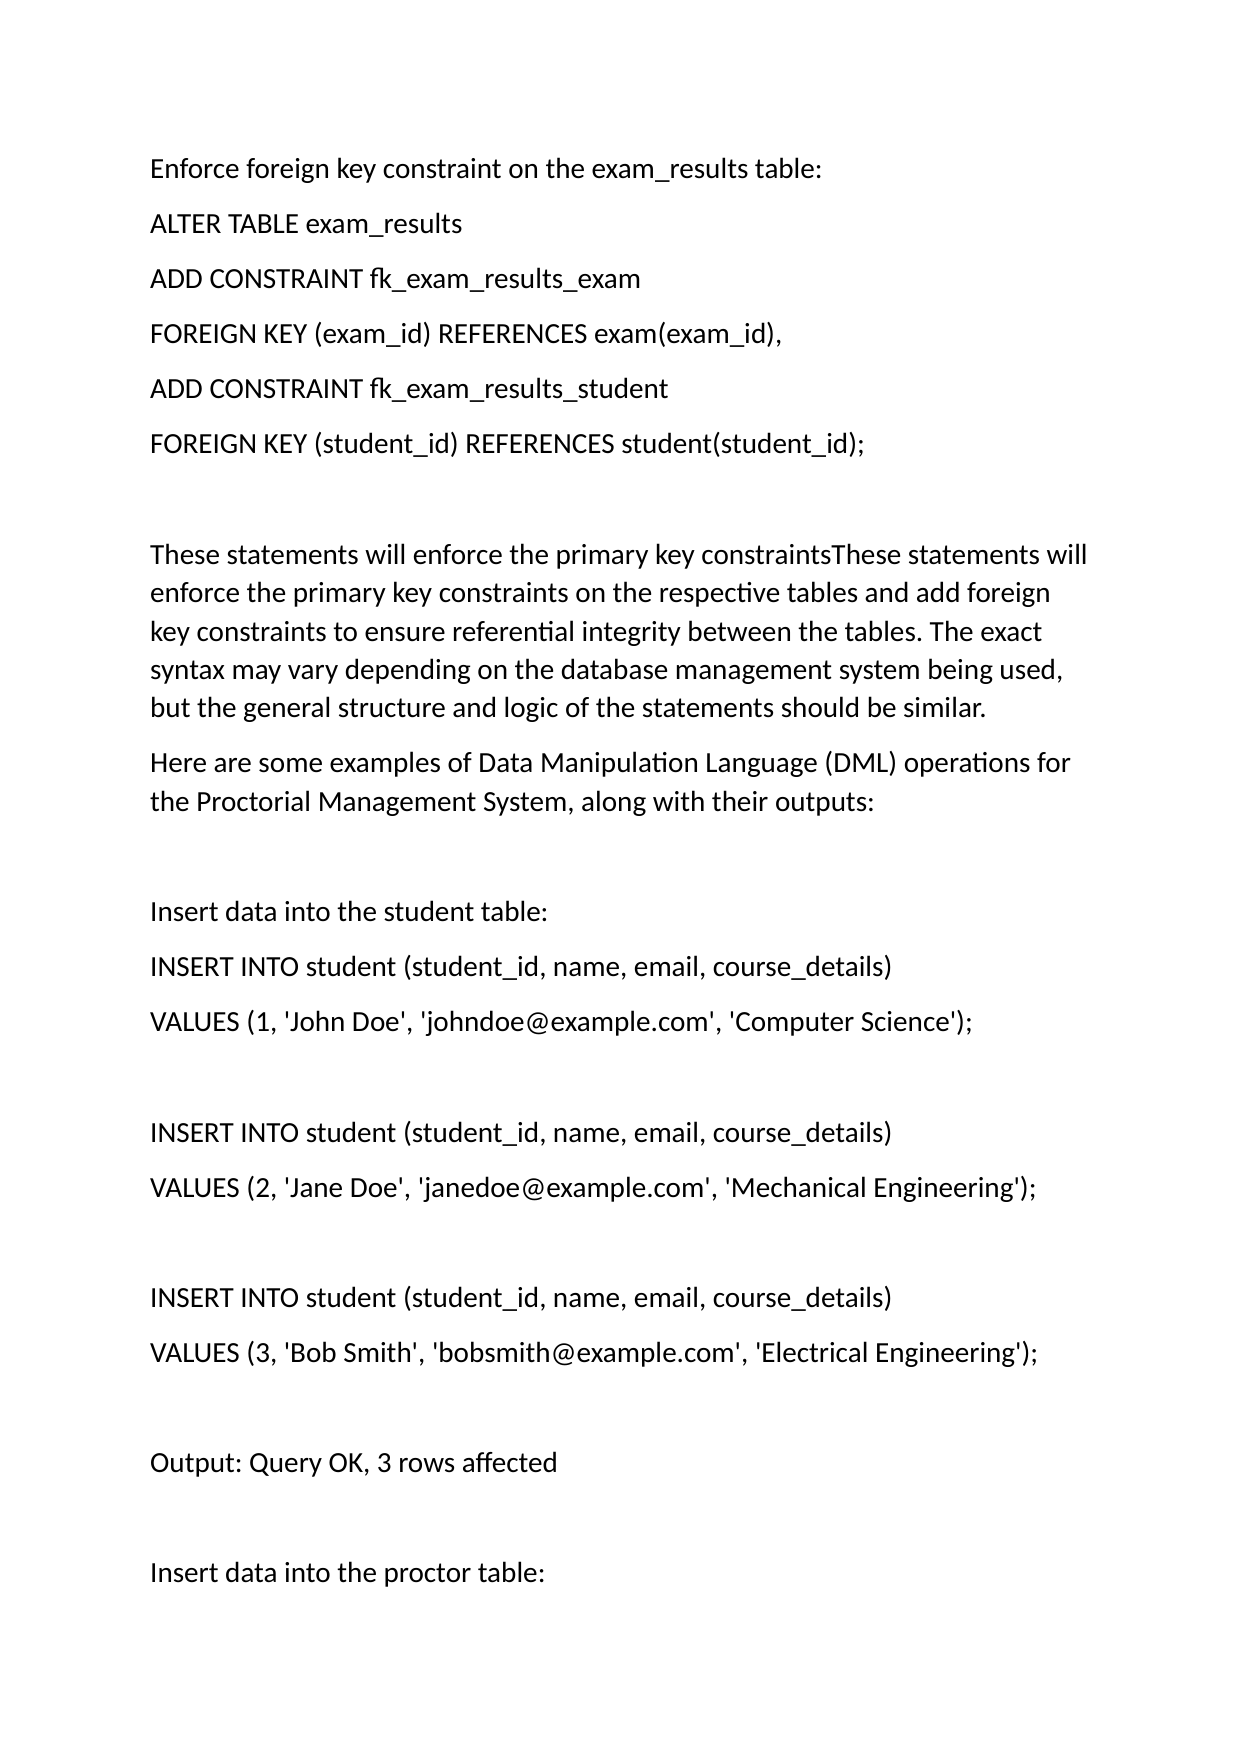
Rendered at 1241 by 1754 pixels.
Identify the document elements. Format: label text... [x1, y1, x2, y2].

text Insert data into the student table: [150, 893, 1090, 929]
text Insert data into the proctor table: [150, 1554, 1090, 1590]
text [150, 315, 1090, 351]
text Enforce foreign key constraint on the exam_results table: [150, 150, 1090, 186]
text These statements will enforce the primary key constraintsThese statements will enforce the primary key constraints on the respective tables and add foreign key constraints to ensure referential integrity between the tables. The exact syntax may vary depending on the database management system being used, but the general structure and logic of the statements should be similar. [150, 536, 1090, 725]
text ADD CONSTRAINT fk_exam_results_exam [150, 260, 1090, 296]
text VALUES (3, 'Bob Smith', 'bobsmith@example.com', 'Electrical Engineering'); [150, 1334, 1090, 1370]
text Here are some examples of Data Manipulation Language (DML) operations for the Proctorial Management System, along with their outputs: [150, 744, 1090, 819]
text VALUES (1, 'John Doe', 'johndoe@example.com', 'Computer Science'); [150, 1003, 1090, 1039]
text ADD CONSTRAINT fk_exam_results_student [150, 370, 1090, 406]
text INSERT INTO student (student_id, name, email, course_details) [150, 948, 1090, 984]
text FOREIGN KEY (student_id) REFERENCES student(student_id); [150, 426, 1090, 461]
text VALUES (2, 'Jane Doe', 'janedoe@example.com', 'Mechanical Engineering'); [150, 1169, 1090, 1204]
text Output: Query OK, 3 rows affected [150, 1444, 1090, 1480]
text ALTER TABLE exam_results [150, 205, 1090, 241]
text INSERT INTO student (student_id, name, email, course_details) [150, 1114, 1090, 1149]
text INSERT INTO student (student_id, name, email, course_details) [150, 1279, 1090, 1314]
